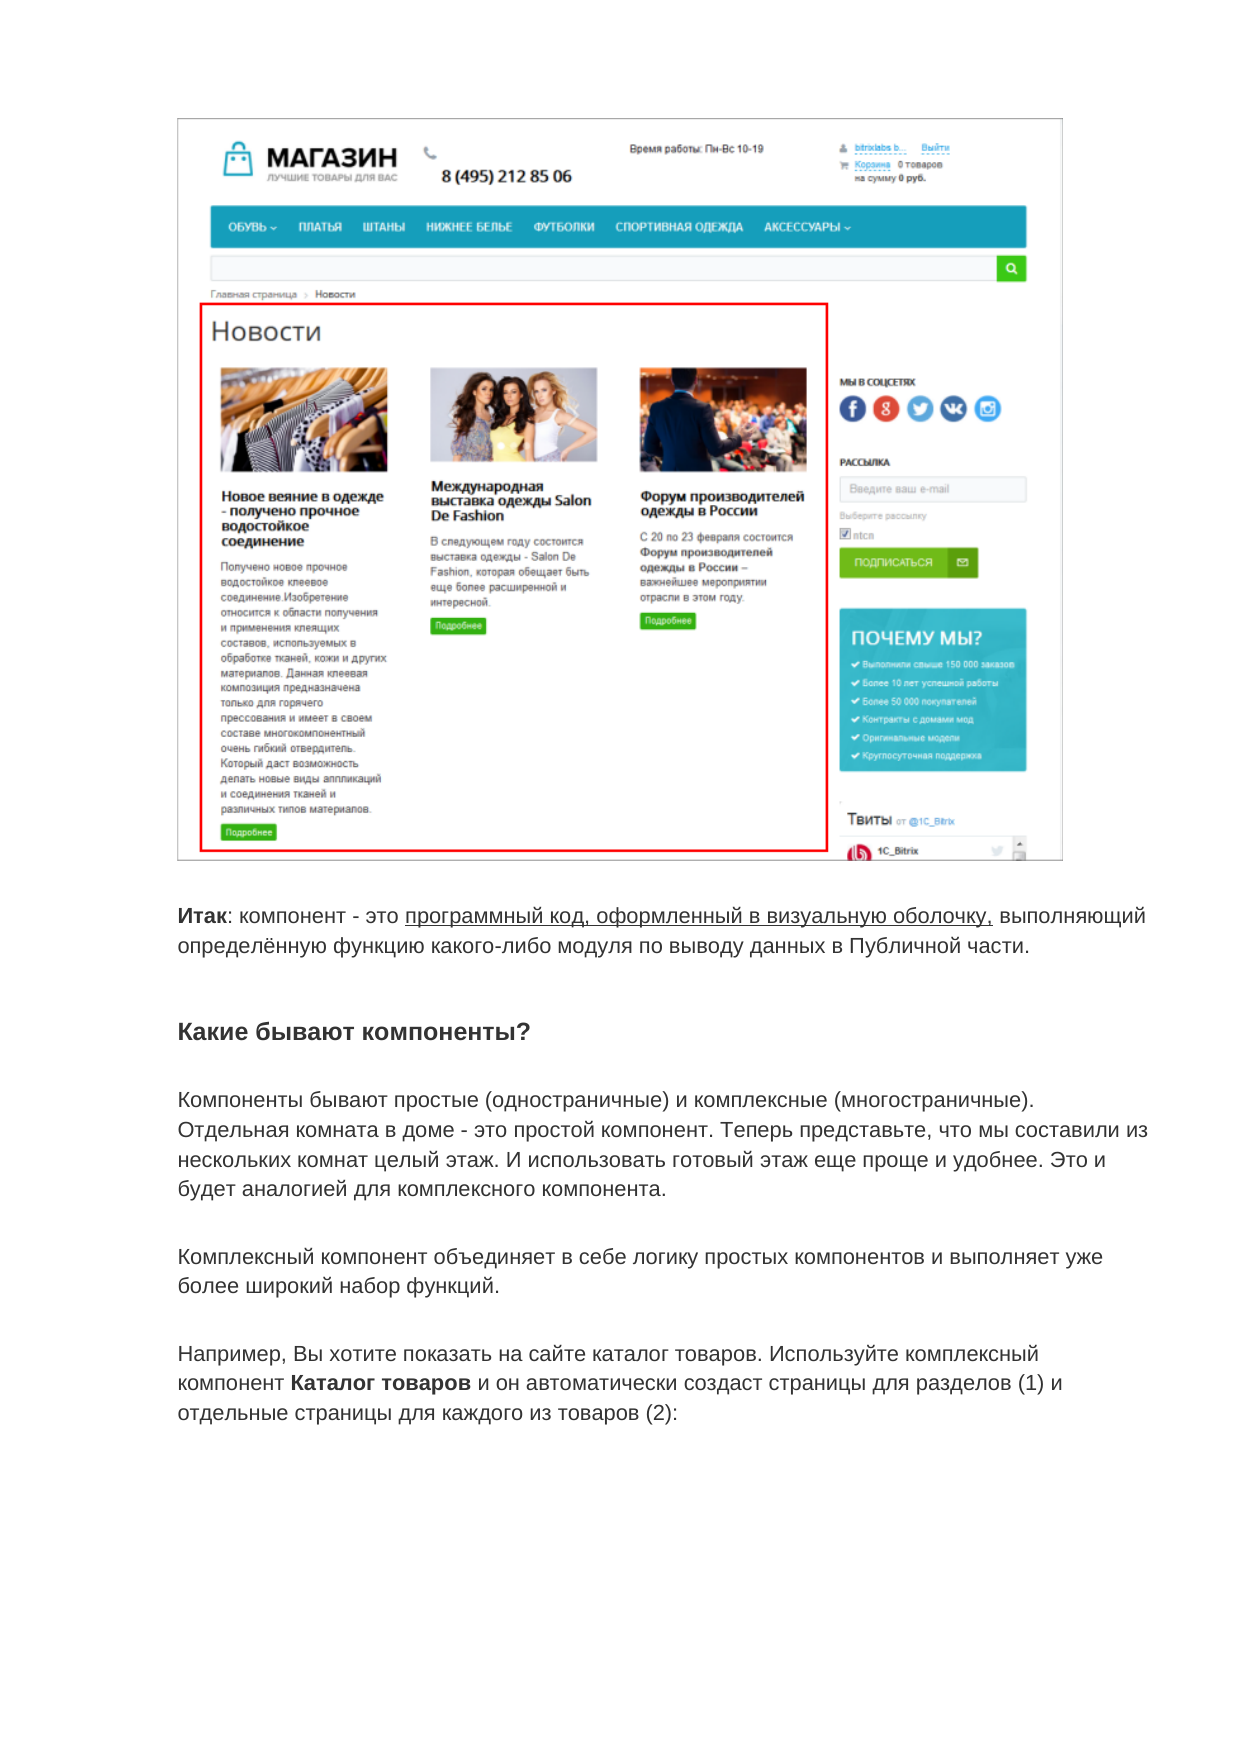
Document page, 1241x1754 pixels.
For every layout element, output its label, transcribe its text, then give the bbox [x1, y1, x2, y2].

text Компоненты бывают простые (одностраничные) и комплексные (многостраничные). Отдельная комната в доме - это простой компонент. Теперь представьте, что мы составили из нескольких комнат целый этаж. И использовать готовый этаж еще проще и удобнее. Это и будет аналогией для комплексного компонента. [177, 1083, 1152, 1202]
text Итак: компонент - это программный код, оформленный в визуальную оболочку, выполняющий определённую функцию какого-либо модуля по выводу данных в Публичной части. [177, 898, 1152, 958]
text Какие бывают компоненты? [177, 1008, 1152, 1045]
text Например, Вы хотите показать на сайте каталог товаров. Используйте комплексный компонент Каталог товаров и он автоматически создаст страницы для разделов (1) и отдельные страницы для каждого из товаров (2): [177, 1336, 1152, 1425]
text Комплексный компонент объединяет в себе логику простых компонентов и выполняет уже более широкий набор функций. [177, 1239, 1152, 1298]
picture [177, 118, 1063, 861]
